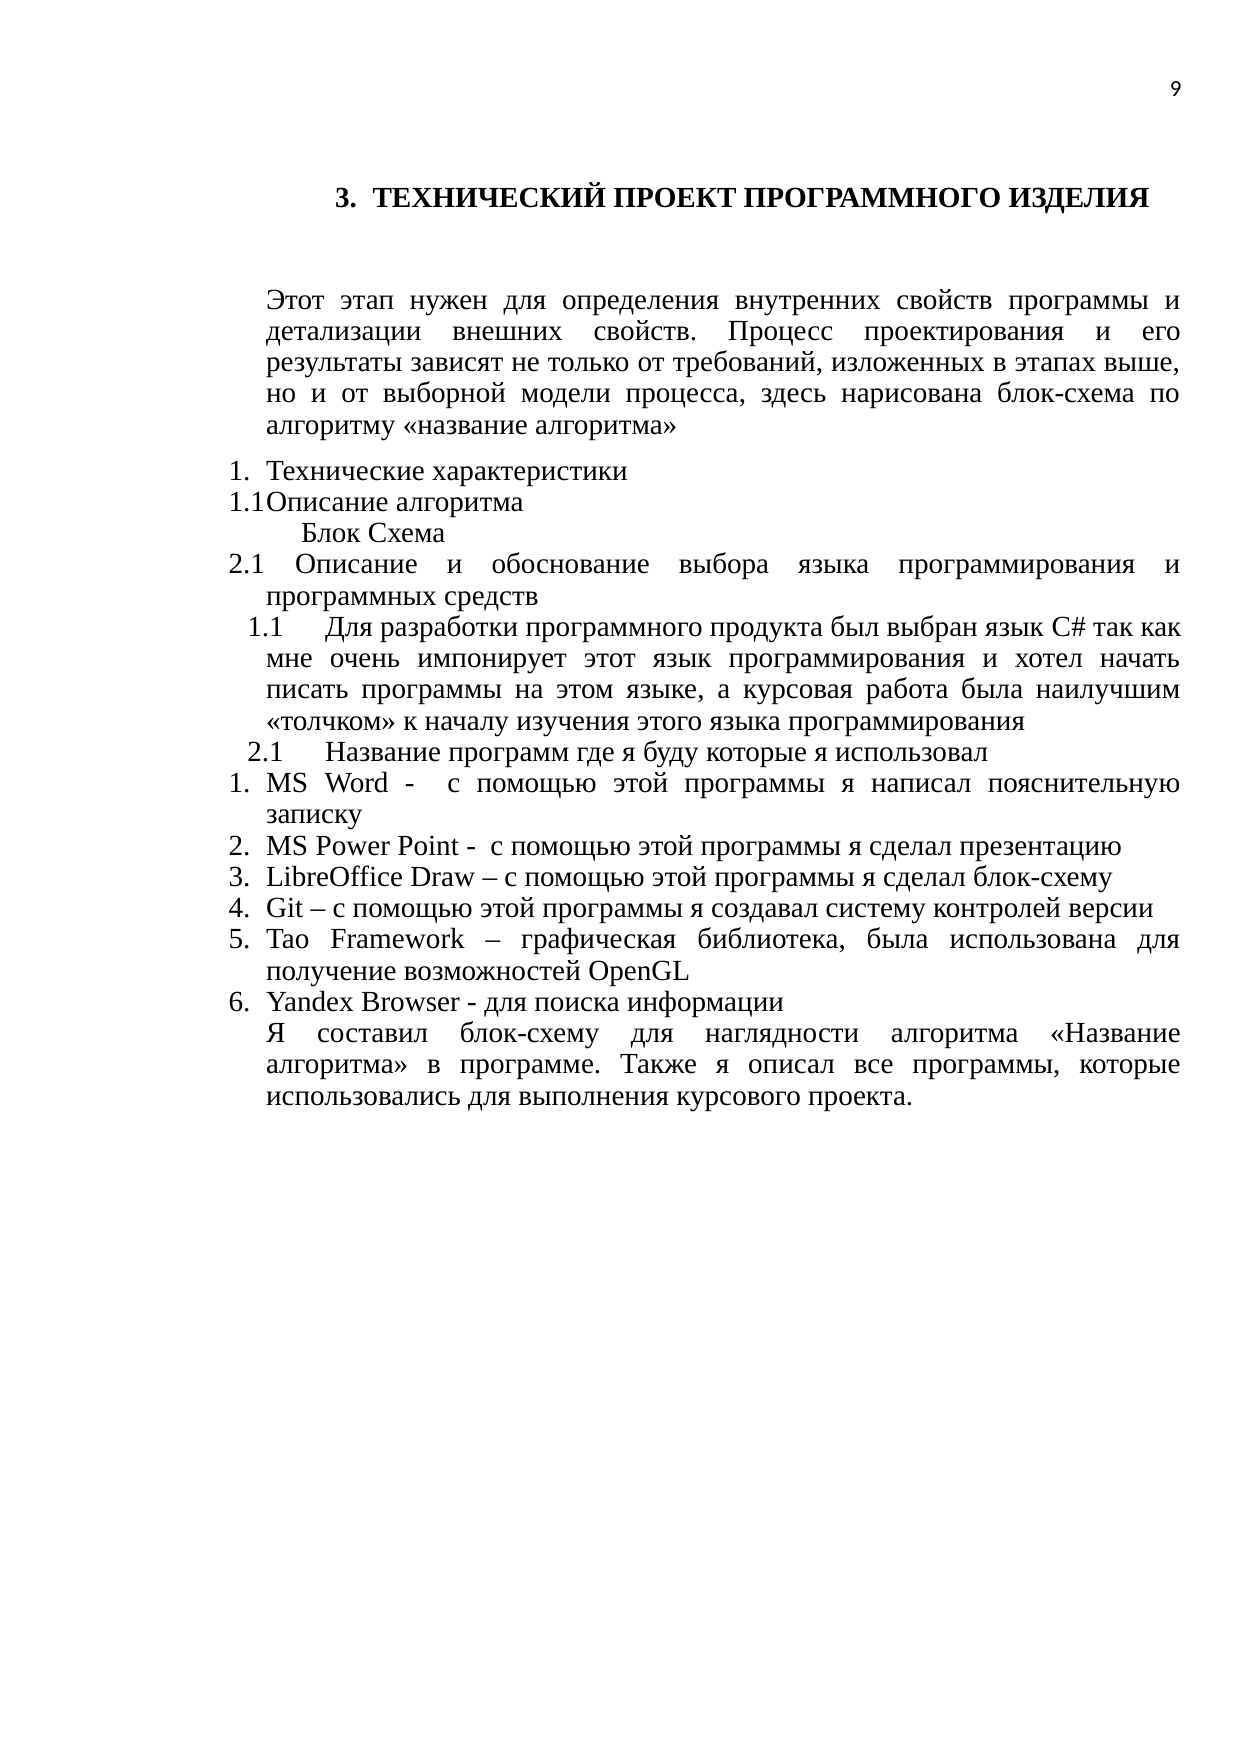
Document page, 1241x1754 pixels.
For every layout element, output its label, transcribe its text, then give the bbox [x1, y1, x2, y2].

text Я составил блок-схему для наглядности алгоритма «Название алгоритма» в программе. Также я описал все программы, которые использовались для выполнения курсового проекта. [266, 1017, 1181, 1111]
subtitle ТЕХНИЧЕСКИЙ ПРОЕКТ ПРОГРАММНОГО ИЗДЕЛИЯ [303, 182, 1181, 213]
list Описание и обоснование выбора языка программирования и программных средств [228, 549, 1181, 611]
list Yandex Browser - для поиска информации [228, 986, 1181, 1017]
text Блок Схема [266, 517, 1181, 549]
text Этот этап нужен для определения внутренних свойств программы и детализации внешних свойств. Процесс проектирования и его результаты зависят не только от требований, изложенных в этапах выше, но и от выборной модели процесса, здесь нарисована блок-схема по алгоритму «название алгоритма» [266, 284, 1181, 440]
list MS Power Point - с помощью этой программы я сделал презентацию [228, 830, 1181, 861]
list Git – с помощью этой программы я создавал систему контролей версии [228, 892, 1181, 924]
list Название программ где я буду которые я использовал [247, 736, 1181, 767]
list MS Word - с помощью этой программы я написал пояснительную записку [228, 767, 1181, 830]
list Tao Framework – графическая библиотека, была использована для получение возможностей OpenGL [228, 924, 1181, 986]
list Технические характеристики [228, 455, 1181, 486]
list Описание алгоритма [228, 486, 1181, 517]
list Для разработки программного продукта был выбран язык C# так как мне очень импонирует этот язык программирования и хотел начать писать программы на этом языке, а курсовая работа была наилучшим «толчком» к началу изучения этого языка программирования [247, 611, 1181, 736]
list LibreOffice Draw – с помощью этой программы я сделал блок-схему [228, 861, 1181, 892]
